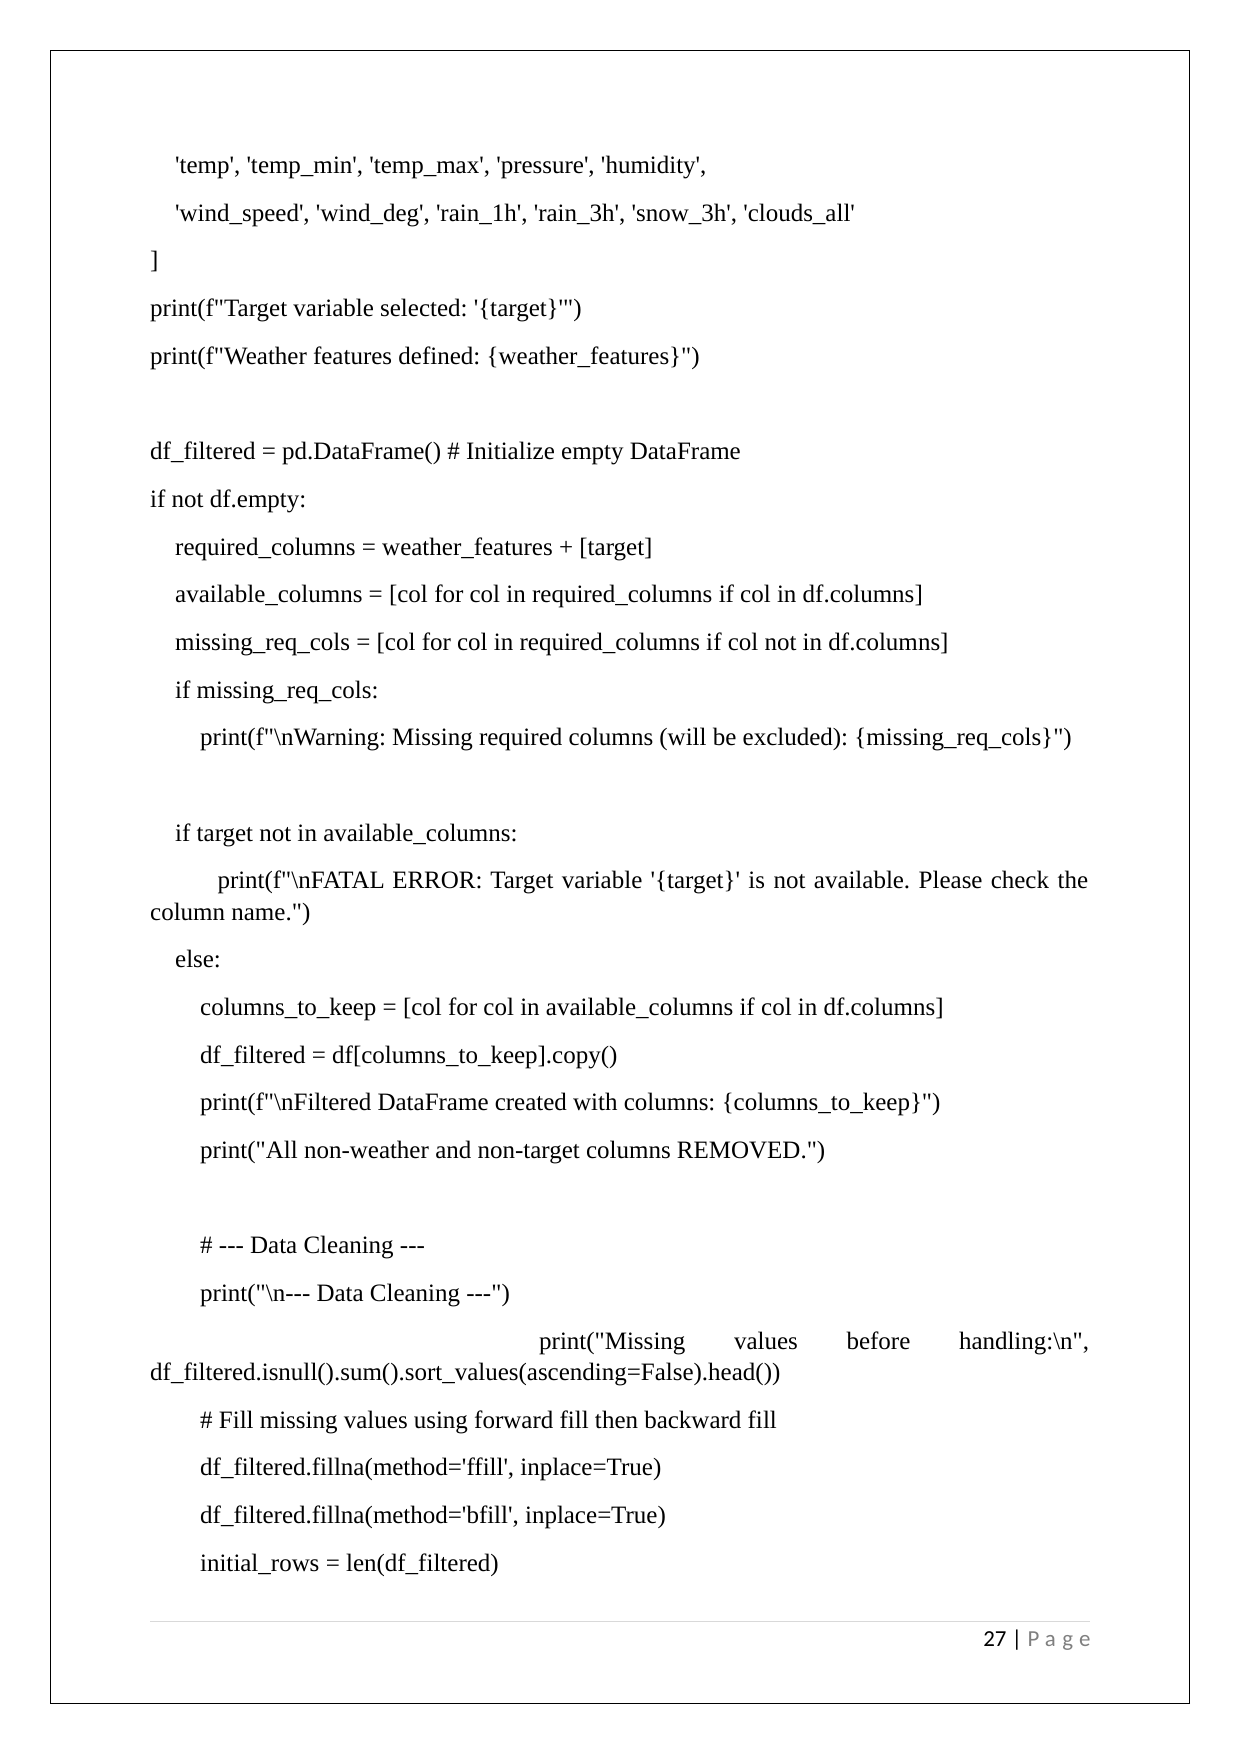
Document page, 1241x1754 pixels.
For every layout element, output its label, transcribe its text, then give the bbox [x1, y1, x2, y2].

text missing_req_cols = [col for col in required_columns if col not in df.columns] [150, 627, 1090, 656]
text ] [150, 245, 1090, 274]
text print("All non-weather and non-target columns REMOVED.") [150, 1135, 1090, 1164]
text 'temp', 'temp_min', 'temp_max', 'pressure', 'humidity', [150, 150, 1090, 179]
text print(f"\nWarning: Missing required columns (will be excluded): {missing_req_cols}") [150, 722, 1090, 751]
text 'wind_speed', 'wind_deg', 'rain_1h', 'rain_3h', 'snow_3h', 'clouds_all' [150, 198, 1090, 226]
text print("\n--- Data Cleaning ---") [150, 1278, 1090, 1307]
text print(f"\nFiltered DataFrame created with columns: {columns_to_keep}") [150, 1087, 1090, 1116]
text if not df.empty: [150, 484, 1090, 513]
text print(f"\nFATAL ERROR: Target variable '{target}' is not available. Please check the column name.") [150, 866, 1090, 925]
text if target not in available_columns: [150, 818, 1090, 847]
text df_filtered.fillna(method='bfill', inplace=True) [150, 1500, 1090, 1529]
text print(f"Weather features defined: {weather_features}") [150, 341, 1090, 369]
text print(f"Target variable selected: '{target}'") [150, 293, 1090, 322]
text else: [150, 944, 1090, 973]
text columns_to_keep = [col for col in available_columns if col in df.columns] [150, 992, 1090, 1021]
text print("Missing values before handling:\n", df_filtered.isnull().sum().sort_values(ascending=False).head()) [150, 1326, 1090, 1386]
text df_filtered = df[columns_to_keep].copy() [150, 1040, 1090, 1068]
text if missing_req_cols: [150, 675, 1090, 703]
text # --- Data Cleaning --- [150, 1231, 1090, 1259]
text available_columns = [col for col in required_columns if col in df.columns] [150, 579, 1090, 608]
text df_filtered = pd.DataFrame() # Initialize empty DataFrame [150, 436, 1090, 465]
text df_filtered.fillna(method='ffill', inplace=True) [150, 1452, 1090, 1481]
text initial_rows = len(df_filtered) [150, 1548, 1090, 1577]
text required_columns = weather_features + [target] [150, 532, 1090, 560]
text # Fill missing values using forward fill then backward fill [150, 1405, 1090, 1433]
